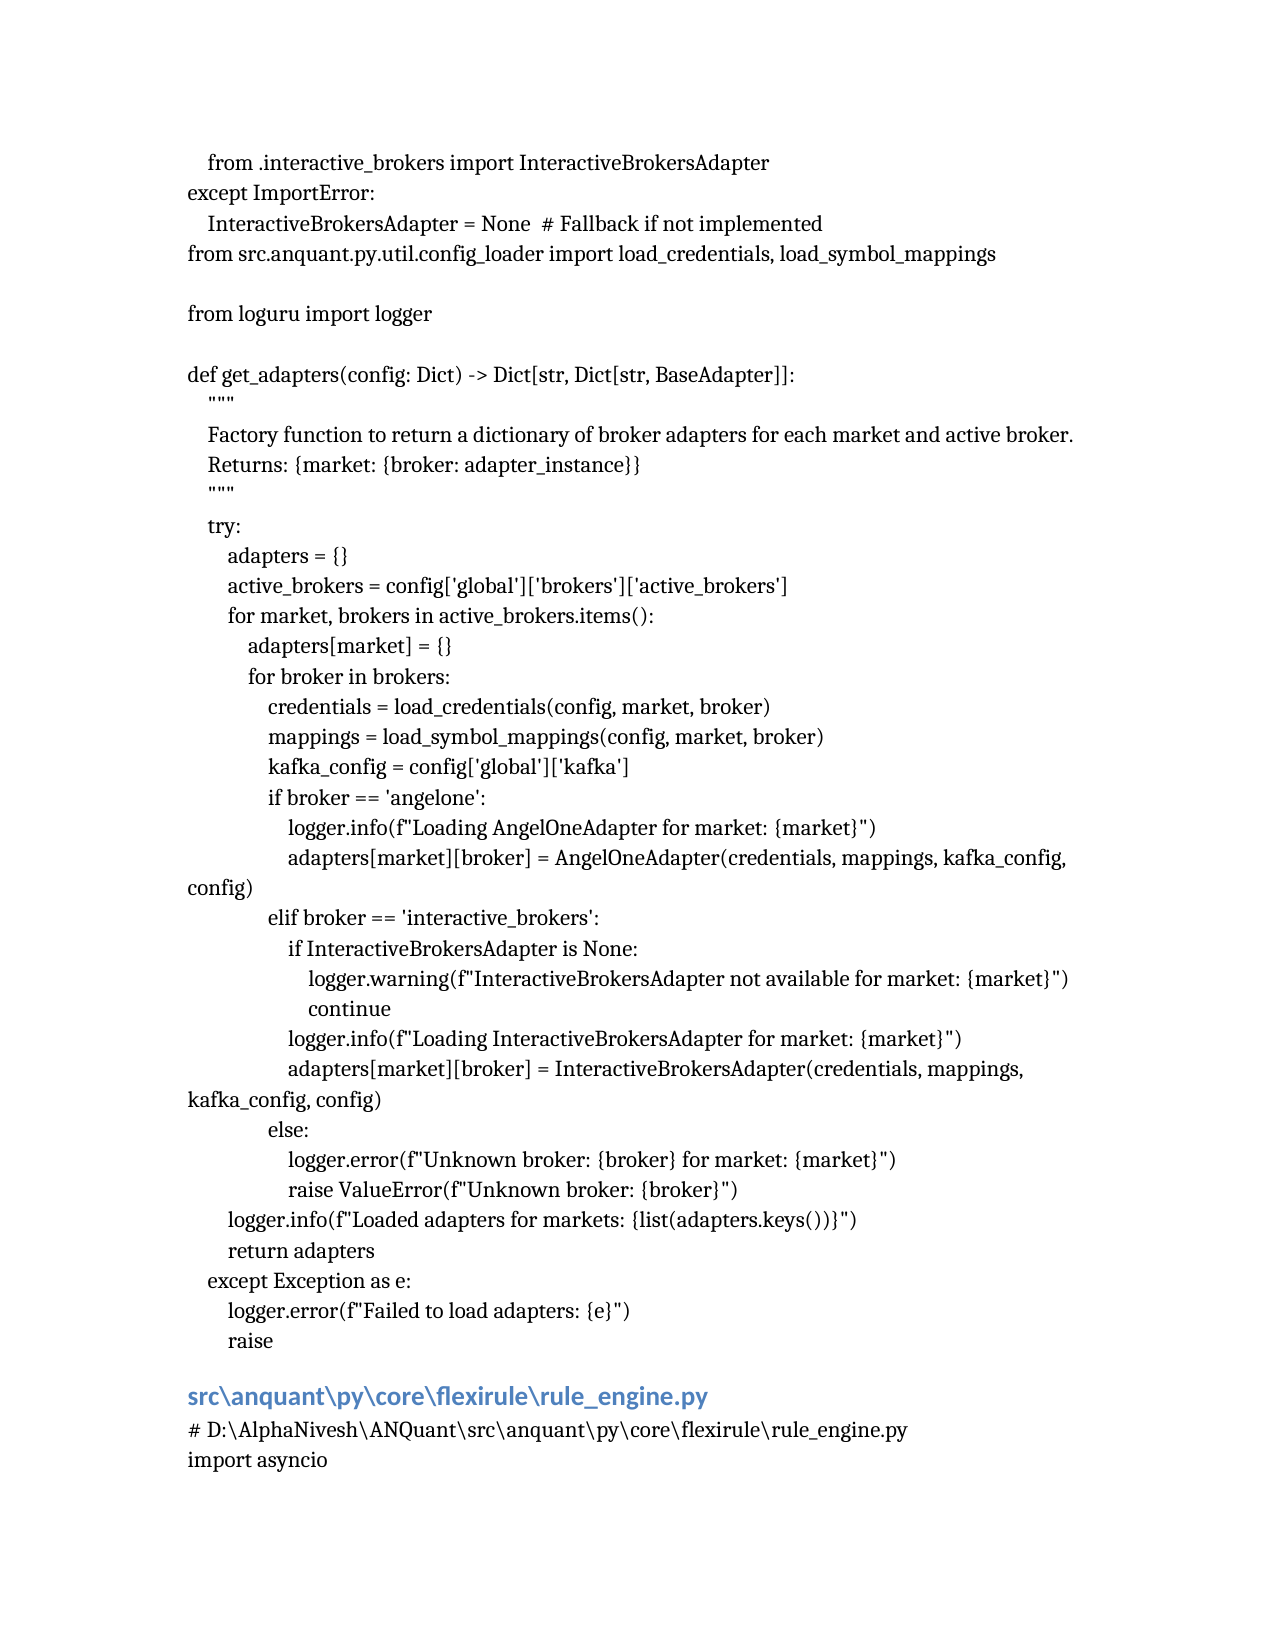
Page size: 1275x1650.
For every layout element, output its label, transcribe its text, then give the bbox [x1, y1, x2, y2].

subtitle src\anquant\py\core\flexirule\rule_engine.py [187, 1379, 1087, 1412]
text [187, 150, 1087, 1354]
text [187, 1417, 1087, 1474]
